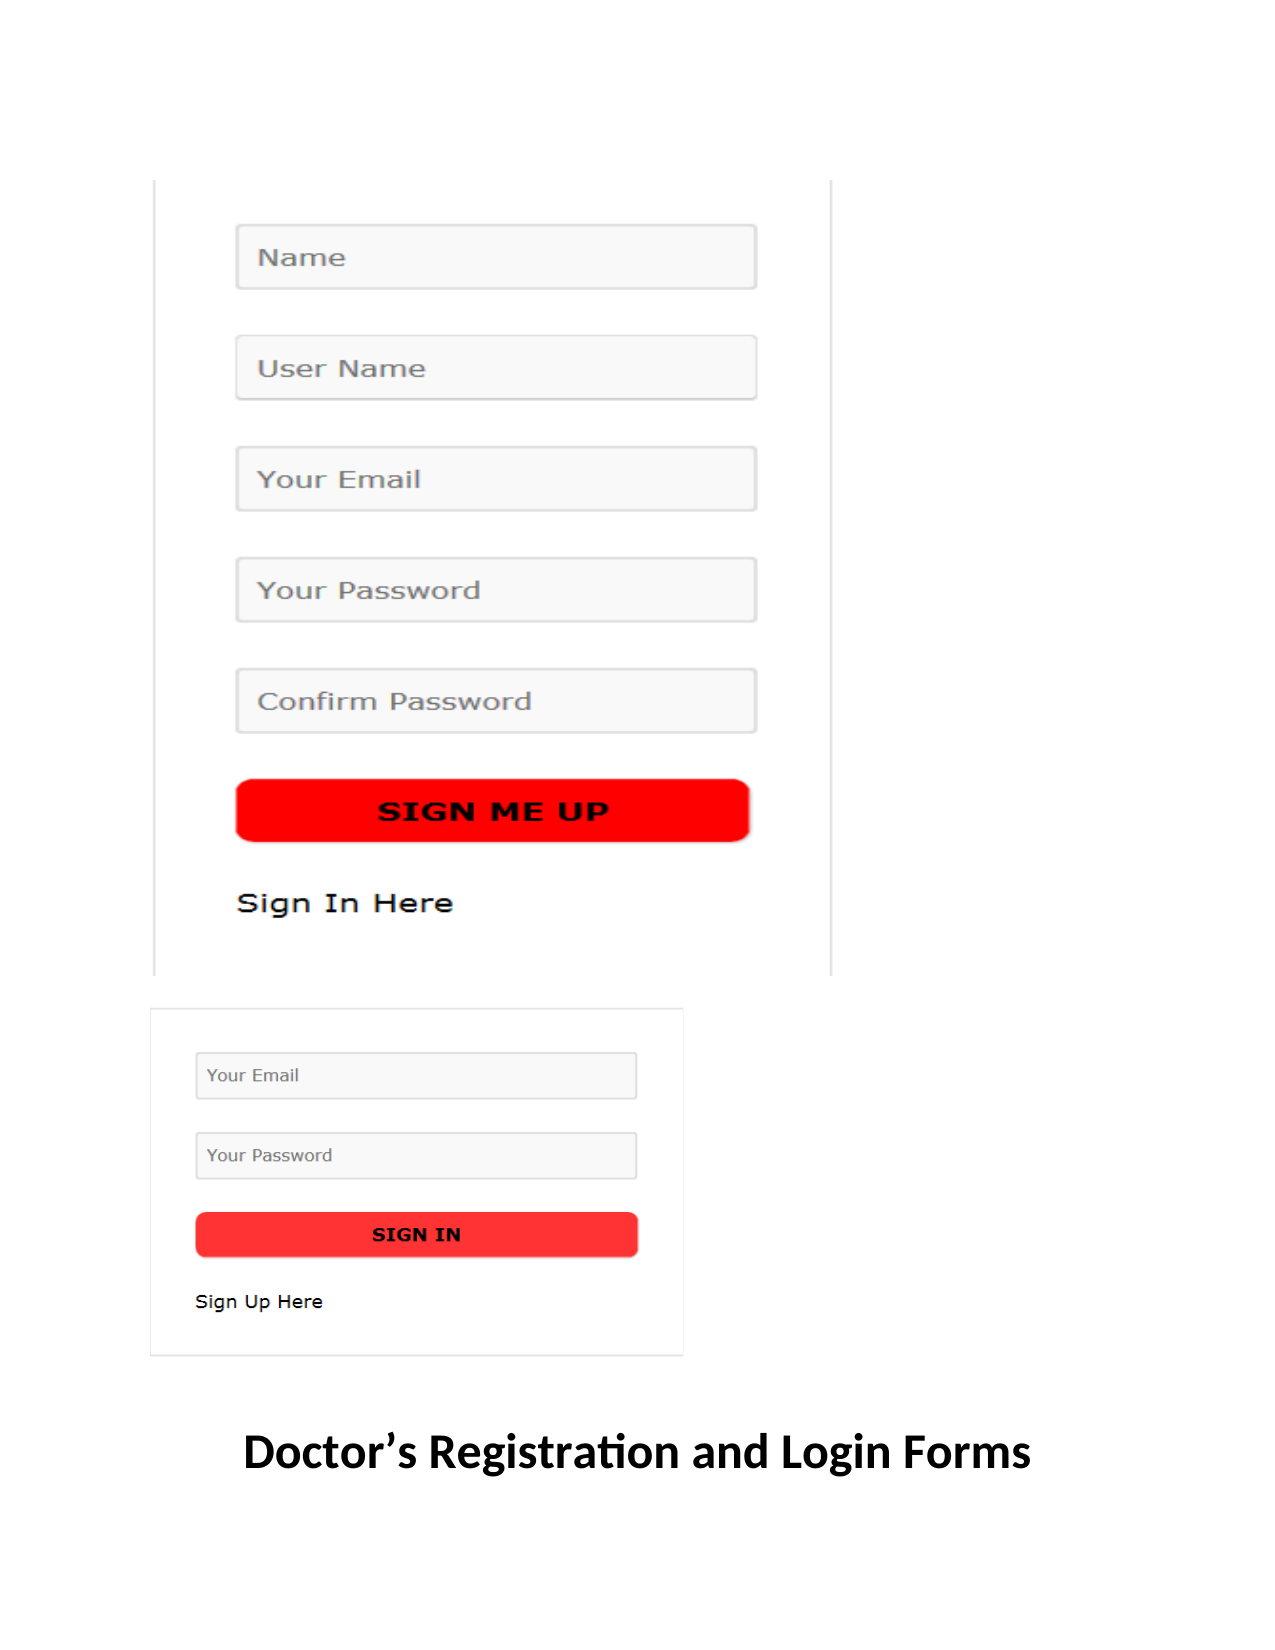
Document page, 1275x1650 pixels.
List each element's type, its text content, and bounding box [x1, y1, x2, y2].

picture [150, 1006, 684, 1359]
picture [150, 180, 834, 976]
text Doctor’s Registration and Login Forms [150, 1420, 1125, 1481]
